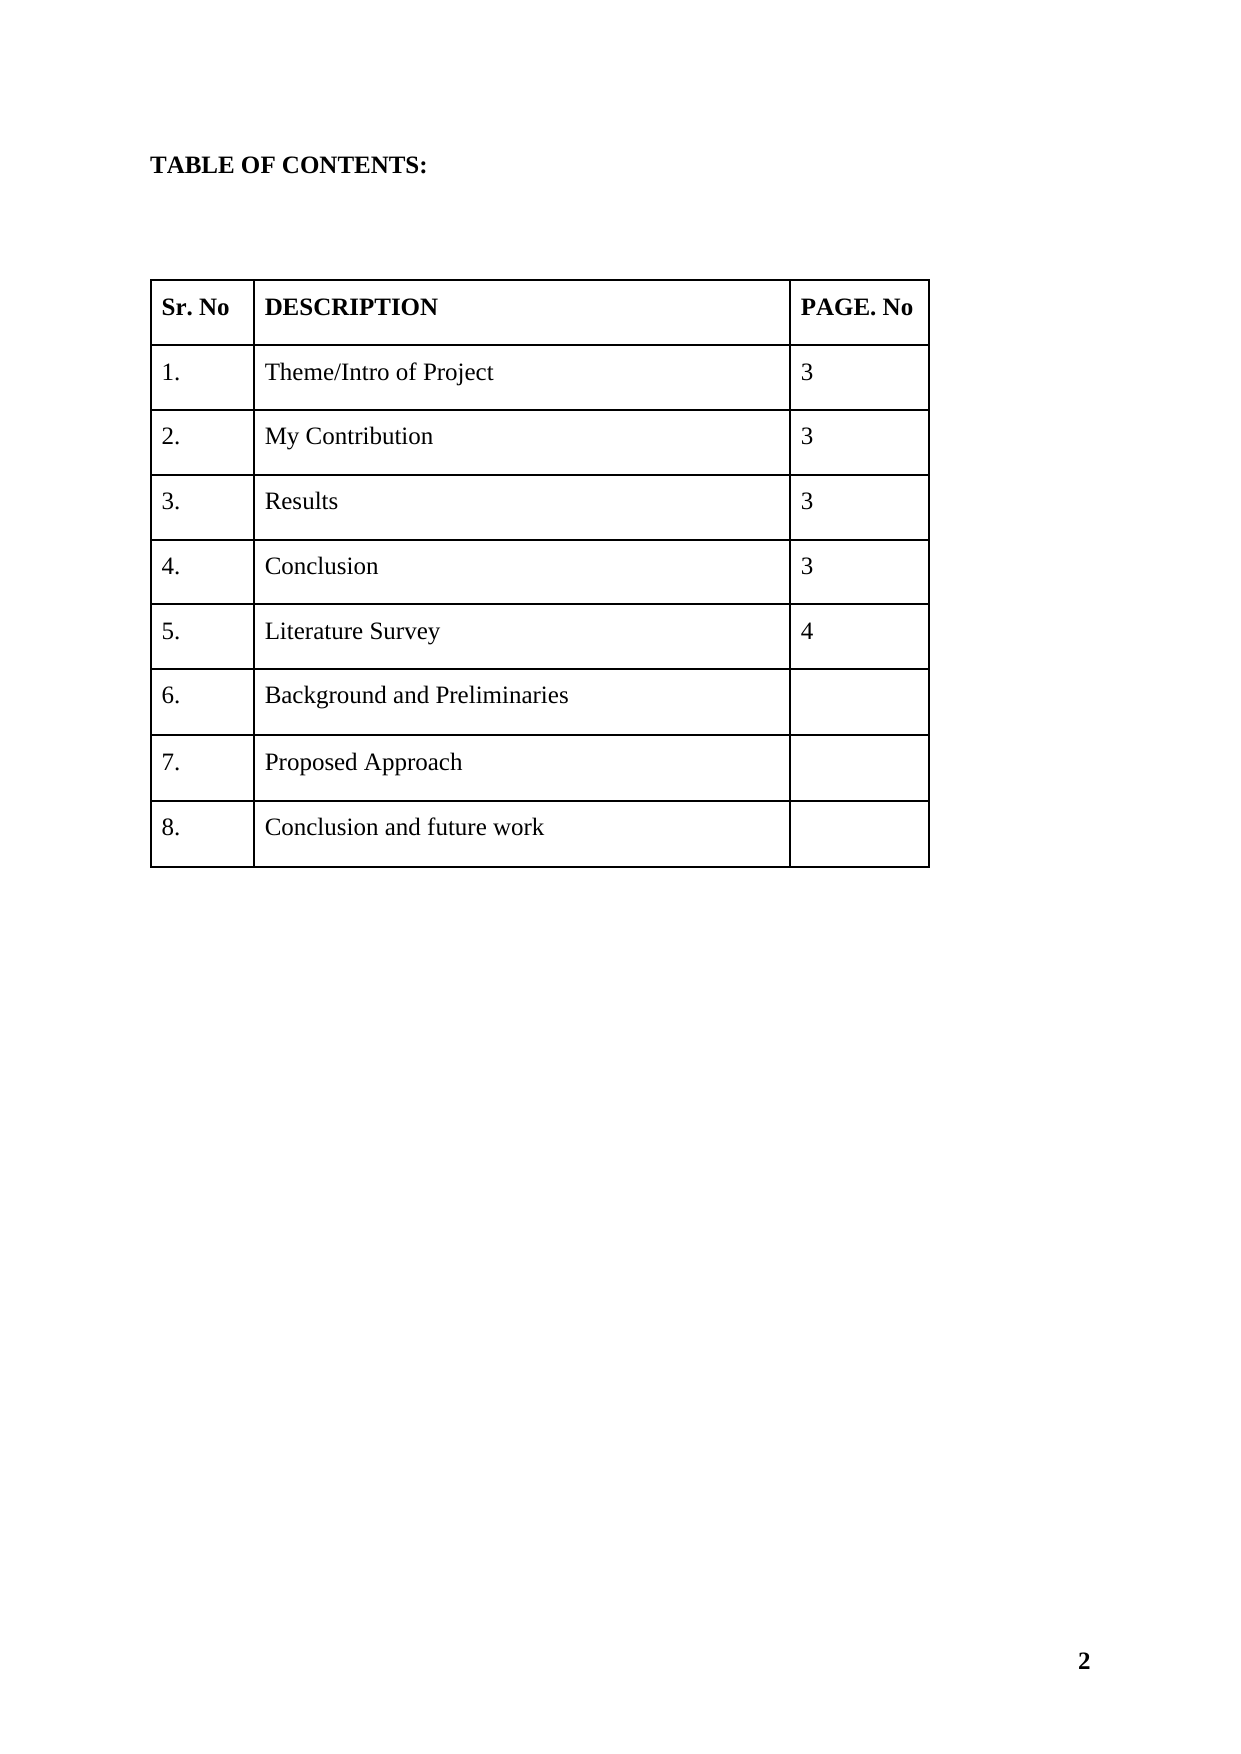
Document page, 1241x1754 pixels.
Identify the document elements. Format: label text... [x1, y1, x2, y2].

table_cell 3 [791, 541, 928, 603]
table_cell 3 [791, 411, 928, 474]
table_header DESCRIPTION [255, 281, 789, 344]
table_cell 7. [152, 736, 253, 800]
table_cell Conclusion and future work [255, 802, 789, 866]
table_header Sr. No [152, 281, 253, 344]
table_cell Results [255, 476, 789, 538]
table_cell My Contribution [255, 411, 789, 474]
table_cell 2. [152, 411, 253, 474]
table_cell 3 [791, 476, 928, 538]
table_cell 3 [791, 346, 928, 409]
table_cell [791, 802, 928, 866]
table_cell [791, 670, 928, 734]
table_cell Theme/Intro of Project [255, 346, 789, 409]
table_cell 1. [152, 346, 253, 409]
table_cell Literature Survey [255, 605, 789, 668]
table_cell 4 [791, 605, 928, 668]
text TABLE OF CONTENTS: [150, 150, 1090, 179]
table_cell Proposed Approach [255, 736, 789, 800]
table_cell Conclusion [255, 541, 789, 603]
table_cell 8. [152, 802, 253, 866]
table_cell 6. [152, 670, 253, 734]
table_cell 4. [152, 541, 253, 603]
table_cell Background and Preliminaries [255, 670, 789, 734]
table_cell [791, 736, 928, 800]
table_header PAGE. No [791, 281, 928, 344]
table_cell 3. [152, 476, 253, 538]
table_cell 5. [152, 605, 253, 668]
